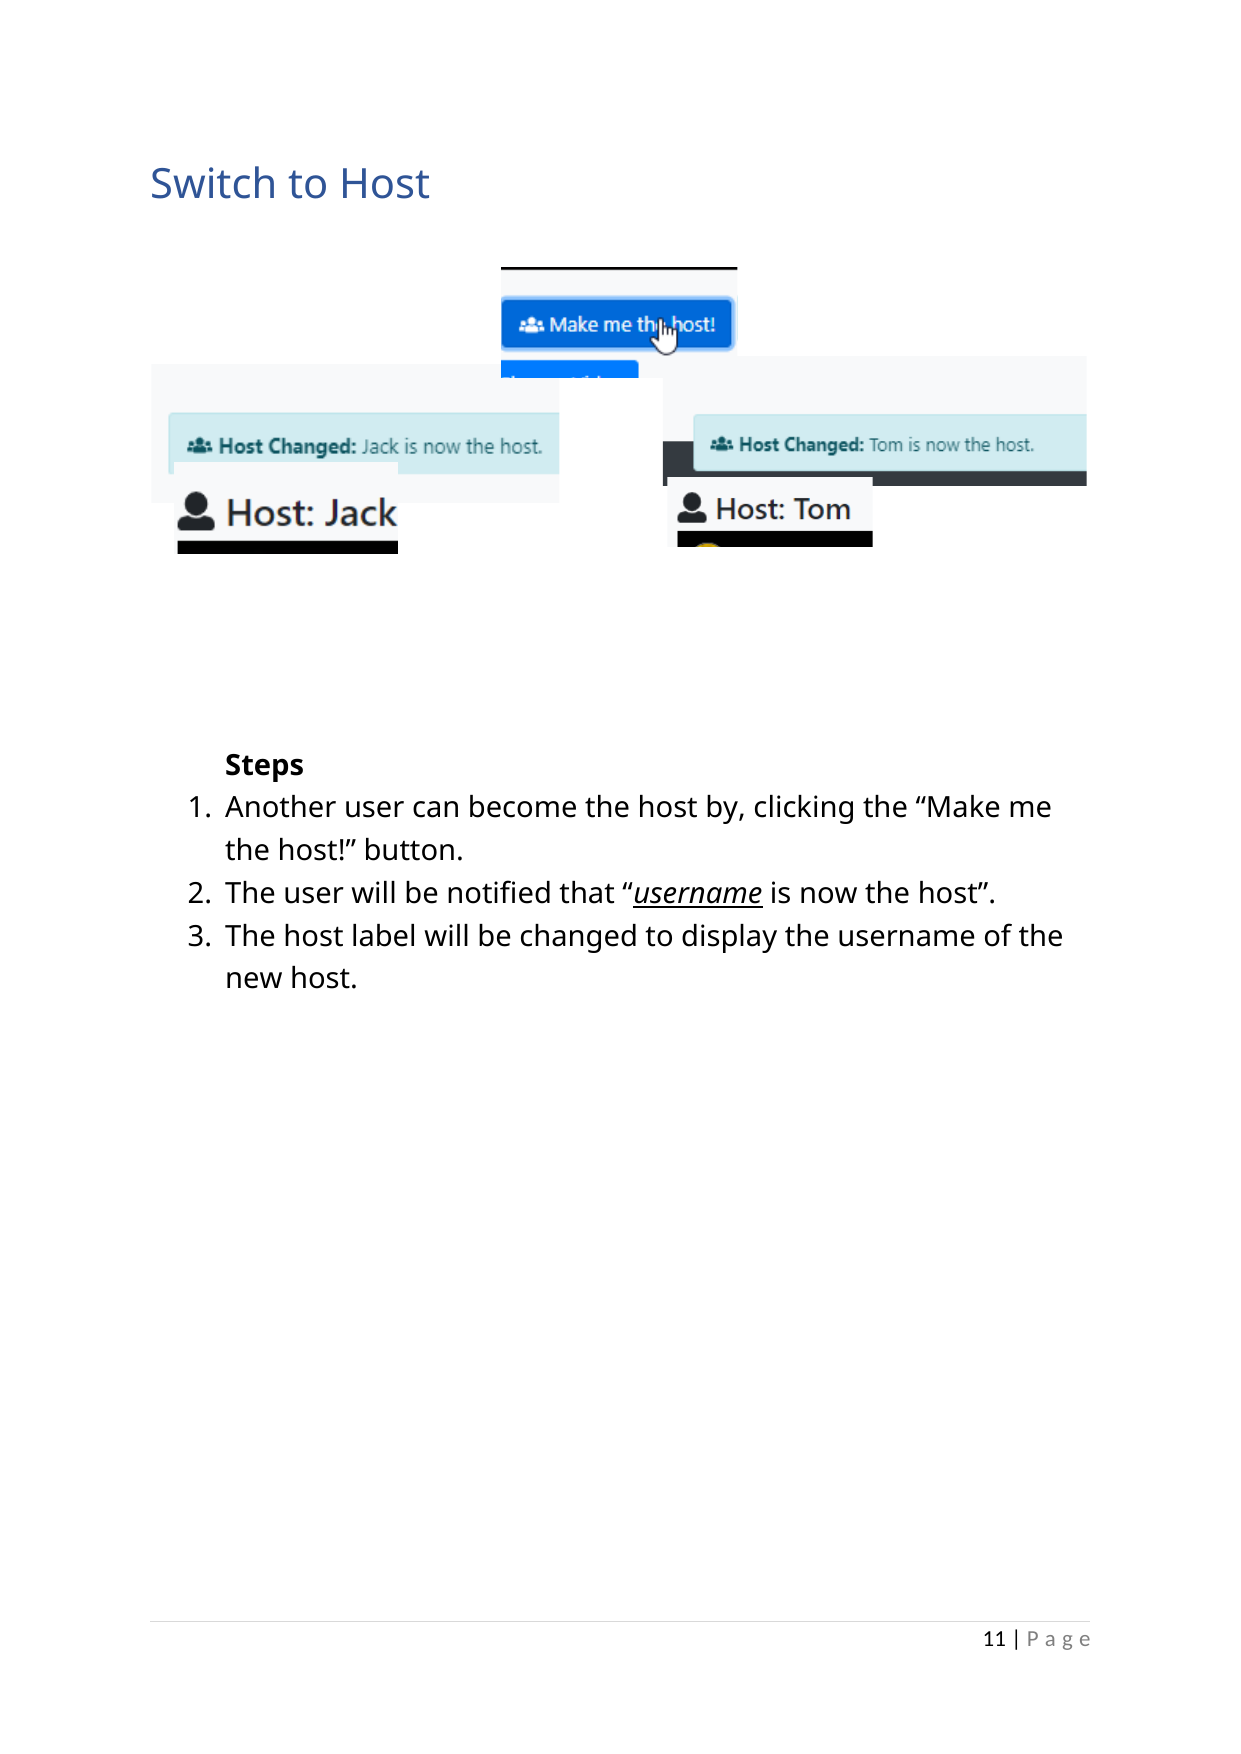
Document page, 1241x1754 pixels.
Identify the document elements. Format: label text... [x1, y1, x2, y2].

picture [150, 267, 1087, 553]
list Another user can become the host by, clicking the “Make me the host!” button. [187, 787, 1090, 869]
list The user will be notified that “username is now the host”. [187, 872, 1090, 912]
list Steps [225, 744, 1090, 783]
subtitle Switch to Host [150, 154, 1090, 211]
list The host label will be changed to display the username of the new host. [187, 915, 1090, 997]
